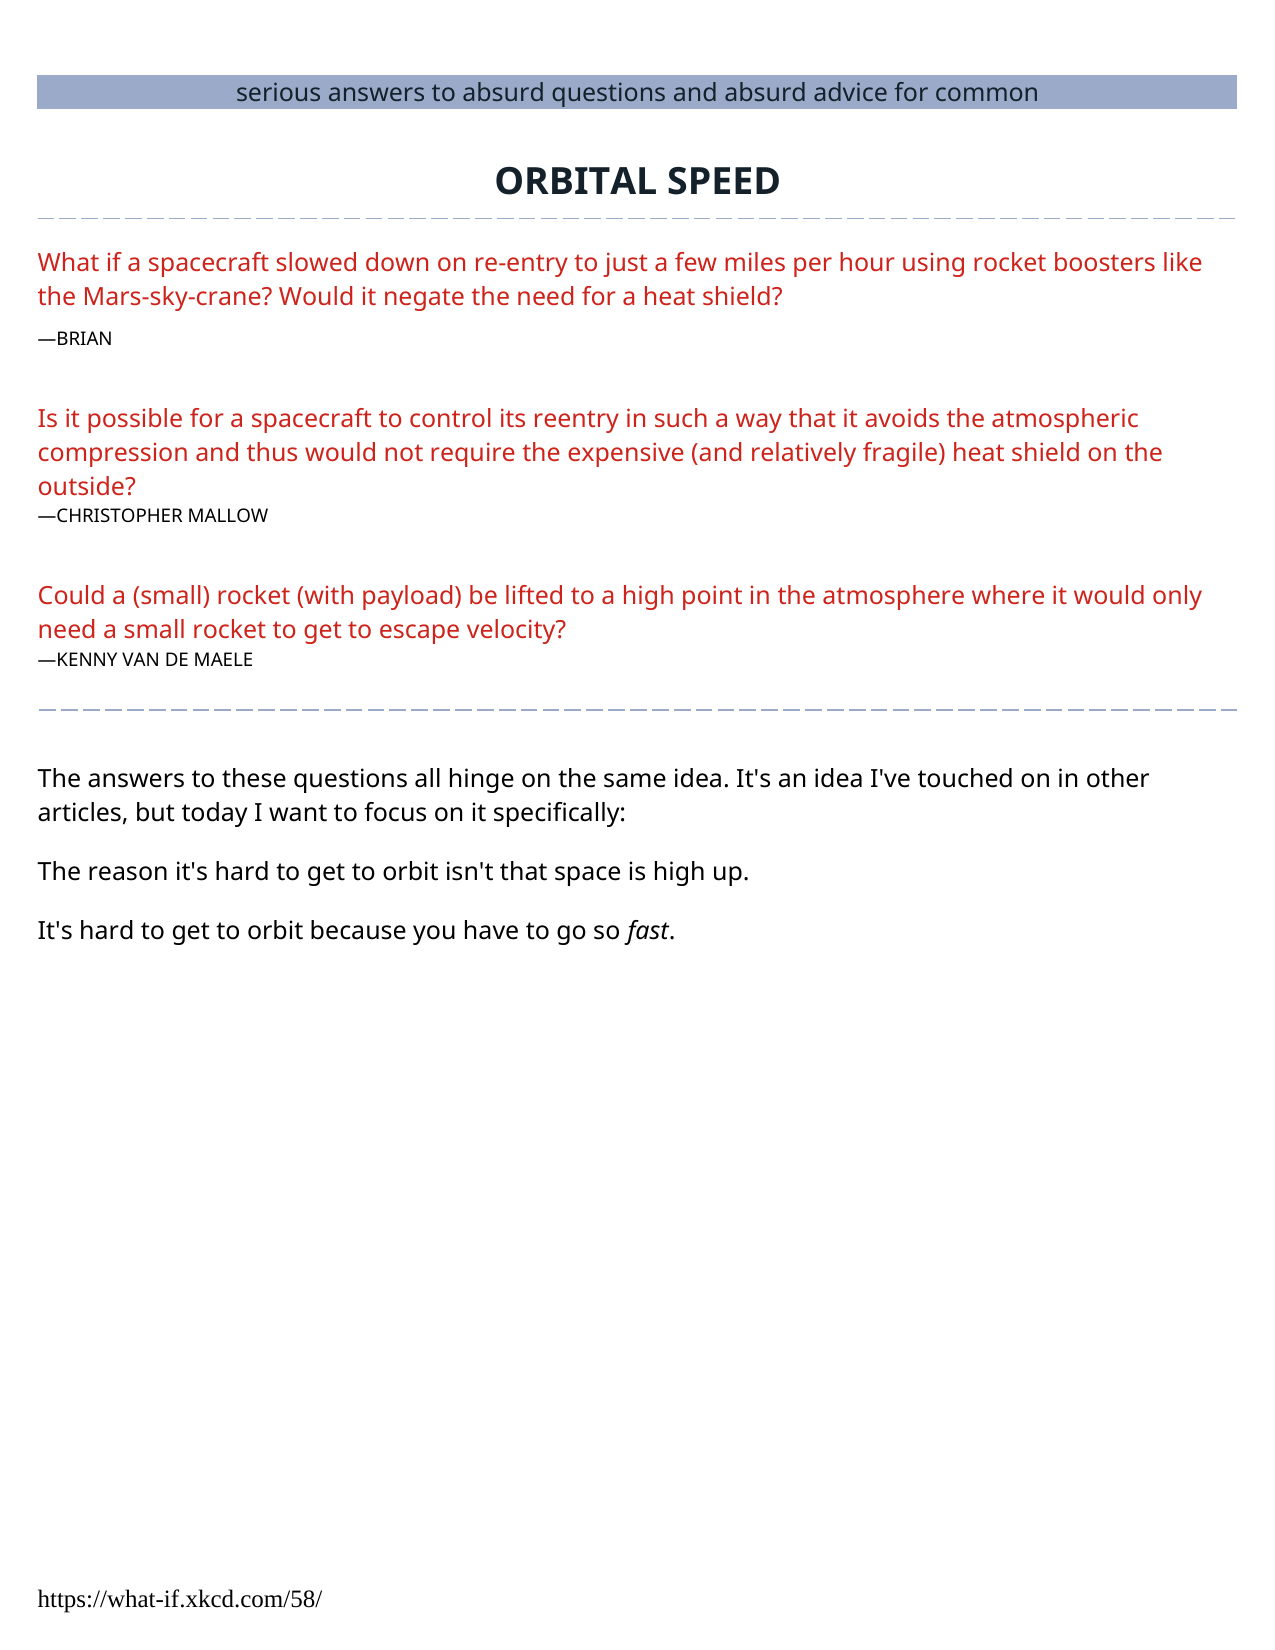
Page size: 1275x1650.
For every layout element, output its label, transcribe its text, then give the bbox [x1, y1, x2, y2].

text Is it possible for a spacecraft to control its reentry in such a way that it avoids the atmospheric compression and thus would not require the expensive (and relatively fragile) heat shield on the outside? —Christopher Mallow [37, 400, 1237, 528]
text serious answers to absurd questions and absurd advice for common [37, 75, 1237, 109]
text It's hard to get to orbit because you have to go so fast. [37, 913, 1237, 947]
text —Brian [37, 325, 1237, 350]
text What if a spacecraft slowed down on re-entry to just a few miles per hour using rocket boosters like the Mars-sky-crane? Would it negate the need for a heat shield? [37, 218, 1237, 312]
text Could a (small) rocket (with payload) be lifted to a high point in the atmosphere where it would only need a small rocket to get to escape velocity? —Kenny Van de Maele [37, 578, 1237, 711]
text The answers to these questions all hinge on the same idea. It's an idea I've touched on in other articles, but today I want to focus on it specifically: [37, 761, 1237, 829]
text The reason it's hard to get to orbit isn't that space is high up. [37, 854, 1237, 888]
subtitle Orbital Speed [37, 154, 1237, 205]
